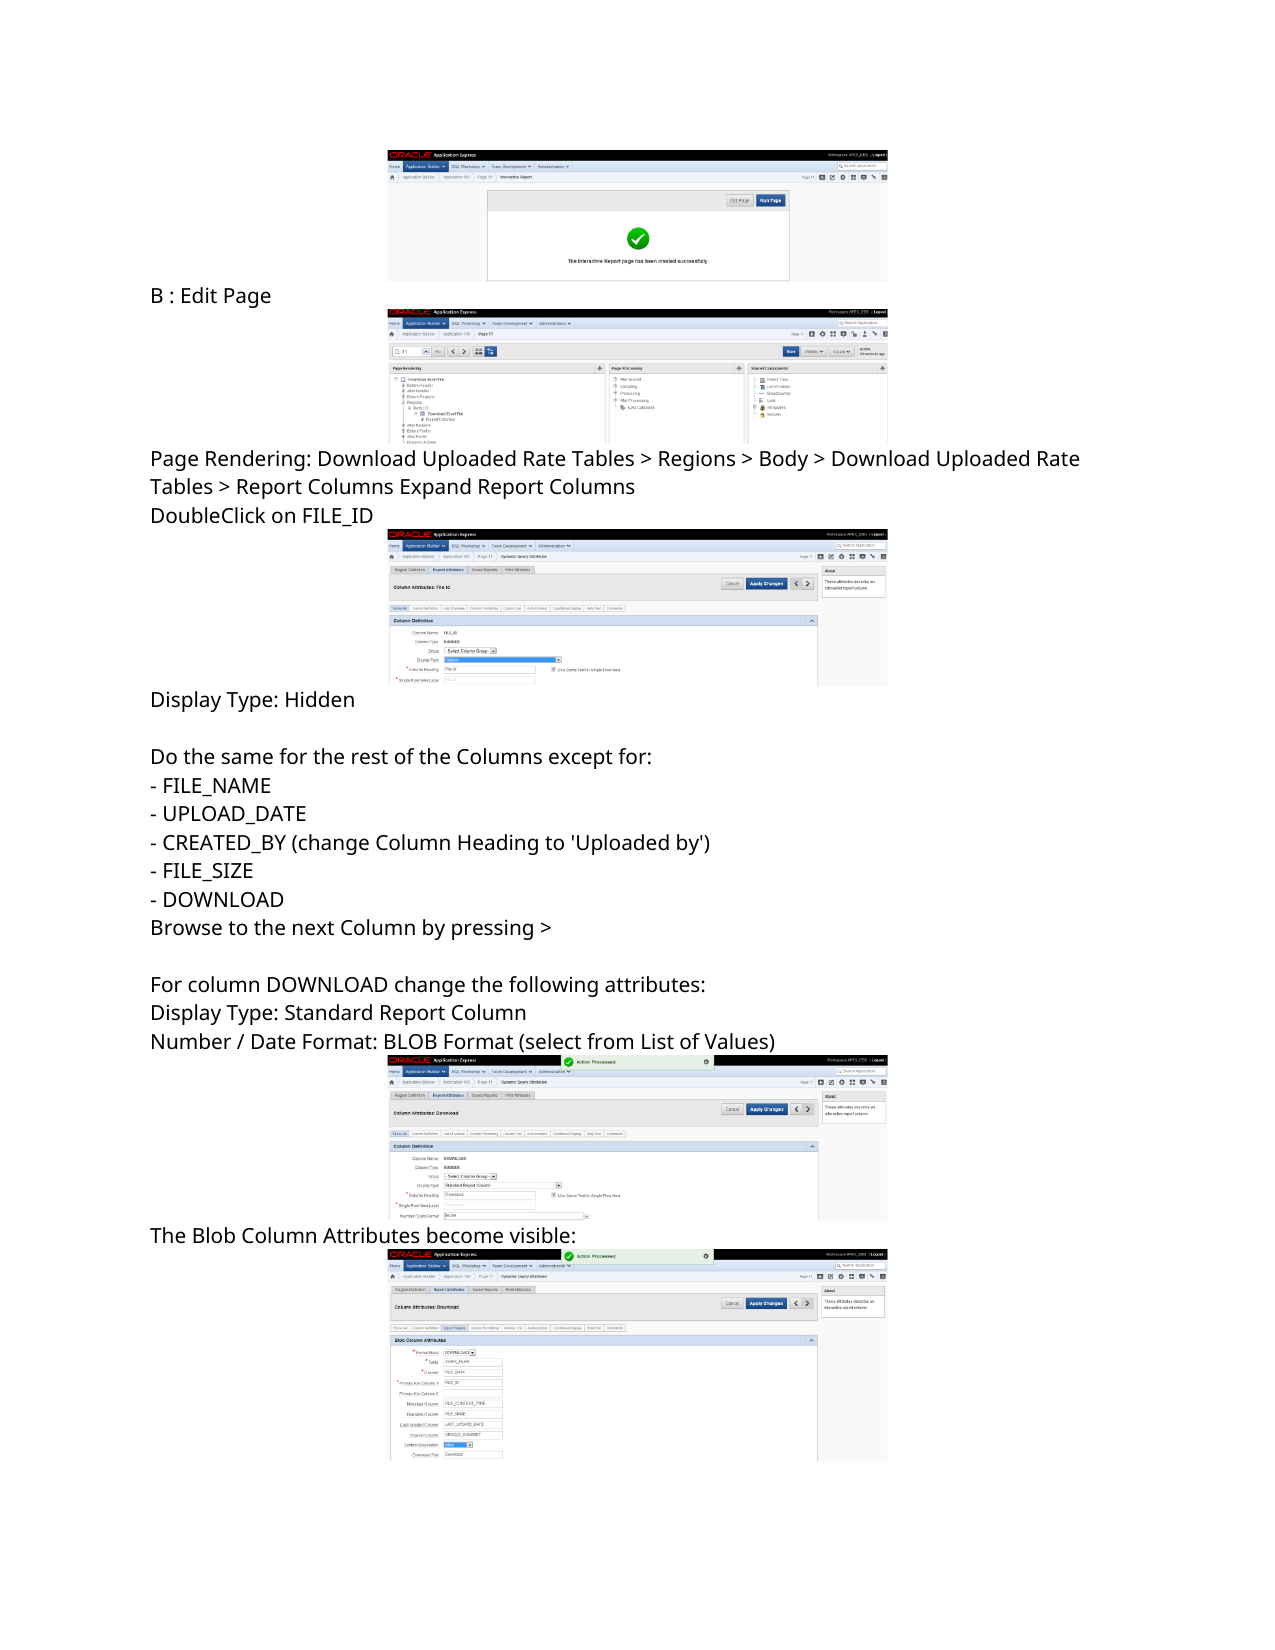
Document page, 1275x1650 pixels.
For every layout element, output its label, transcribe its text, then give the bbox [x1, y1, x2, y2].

text Display Type: Hidden Do the same for the rest of the Columns except for: - FILE_NAME - UPLOAD_DATE - CREATED_BY (change Column Heading to 'Uploaded by') - FILE_SIZE - DOWNLOAD Browse to the next Column by pressing > For column DOWNLOAD change the following attributes: Display Type: Standard Report Column Number / Date Format: BLOB Format (select from List of Values) [150, 686, 1125, 1055]
picture [387, 1249, 888, 1461]
picture [387, 1055, 888, 1221]
text B : Edit Page [150, 281, 1125, 310]
picture [387, 309, 888, 444]
text The Blob Column Attributes become visible: [150, 1221, 1125, 1249]
text Page Rendering: Download Uploaded Rate Tables > Regions > Body > Download Uploaded Rate Tables > Report Columns Expand Report Columns DoubleClick on FILE_ID [150, 444, 1125, 529]
picture [387, 150, 888, 282]
picture [387, 529, 888, 686]
